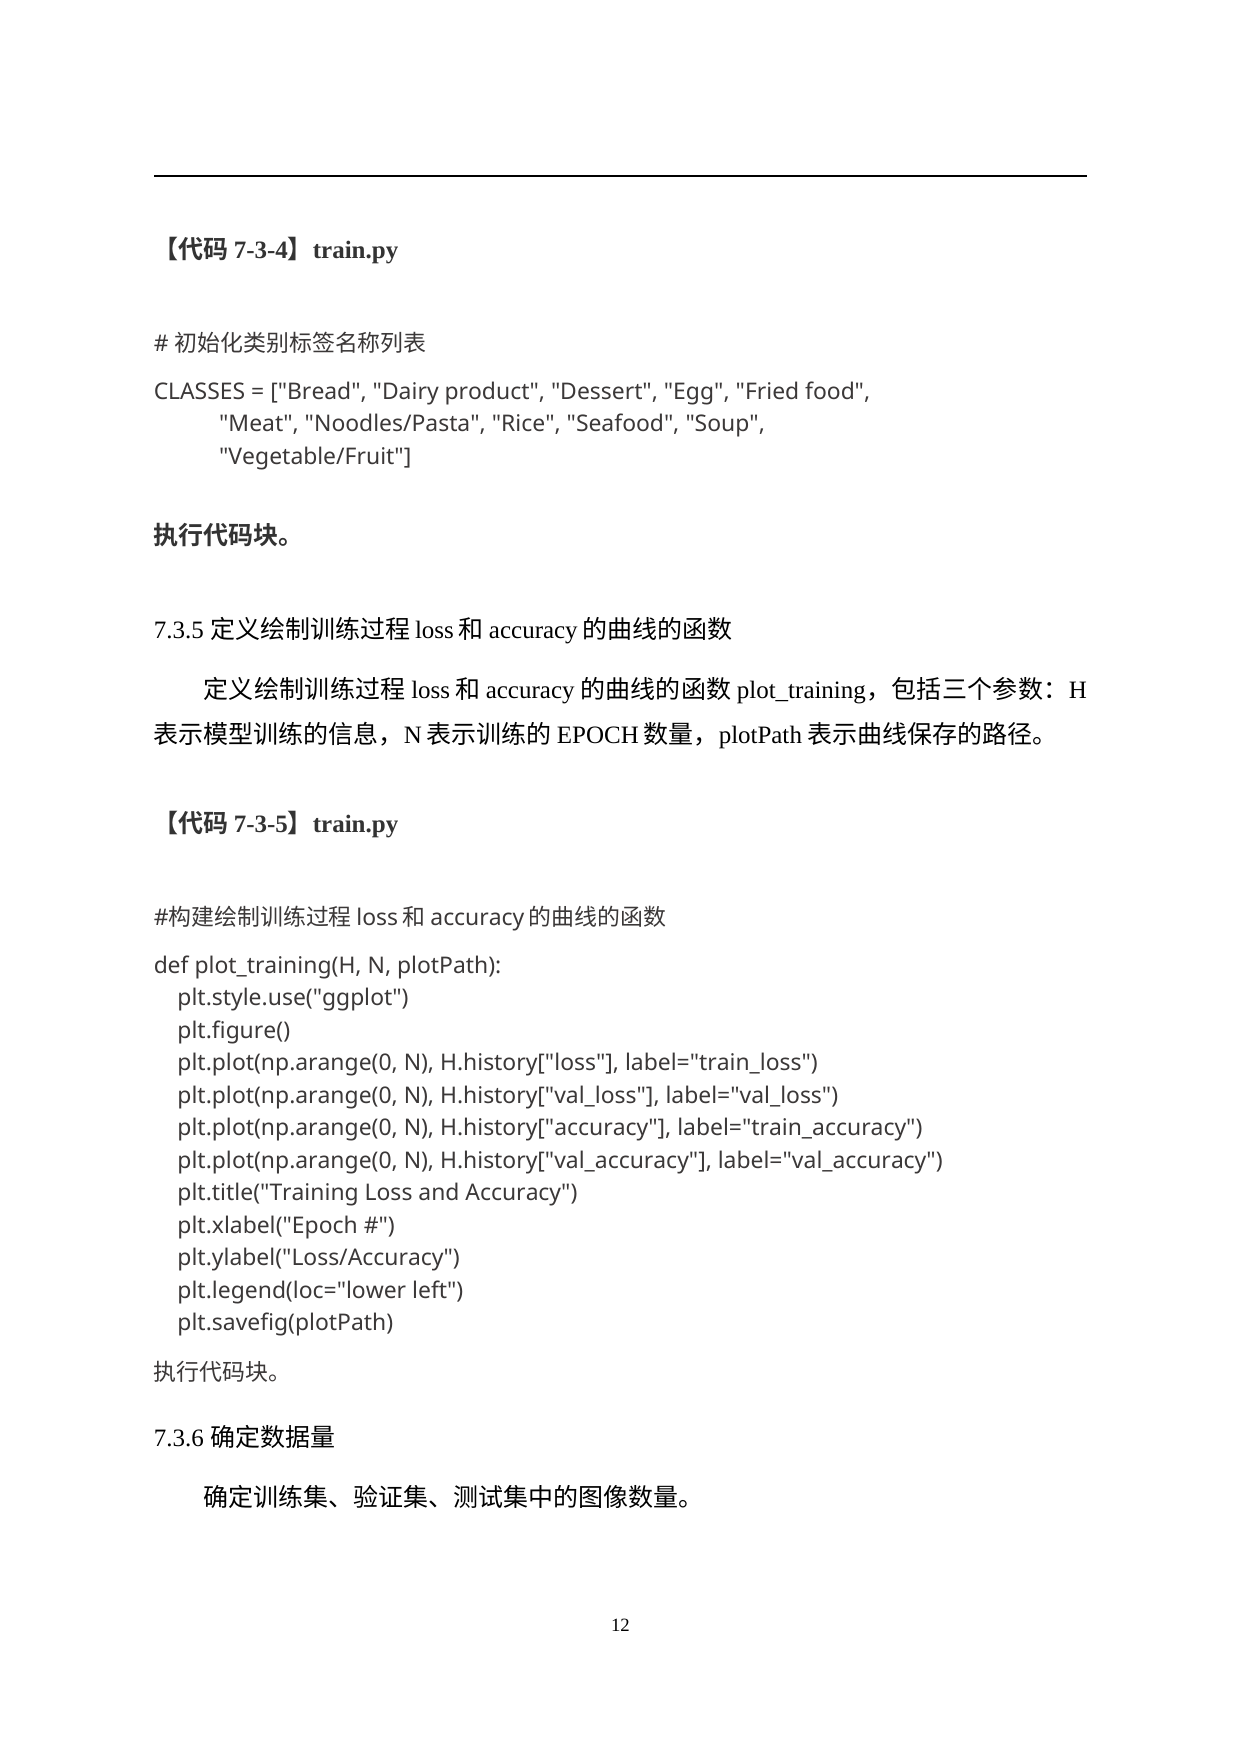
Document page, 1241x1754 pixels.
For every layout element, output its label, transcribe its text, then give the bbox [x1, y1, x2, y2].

text plt.figure() [153, 1013, 1087, 1046]
text plt.title("Training Loss and Accuracy") [153, 1176, 1087, 1208]
text plt.plot(np.arange(0, N), H.history["val_loss"], label="val_loss") [153, 1078, 1087, 1111]
text 【代码7-3-4】train.py [153, 215, 1087, 280]
text 执行代码块。 [153, 1338, 1087, 1403]
text plt.plot(np.arange(0, N), H.history["loss"], label="train_loss") [153, 1046, 1087, 1078]
text plt.plot(np.arange(0, N), H.history["val_accuracy"], label="val_accuracy") [153, 1143, 1087, 1176]
text "Vegetable/Fruit"] [153, 439, 1087, 472]
text 7.3.6 确定数据量 [153, 1403, 1087, 1468]
text #构建绘制训练过程loss和accuracy的曲线的函数 [153, 883, 1087, 948]
text plt.legend(loc="lower left") [153, 1273, 1087, 1306]
text # 初始化类别标签名称列表 [153, 309, 1087, 374]
text plt.ylabel("Loss/Accuracy") [153, 1241, 1087, 1273]
text plt.xlabel("Epoch #") [153, 1208, 1087, 1241]
text 执行代码块。 [153, 501, 1087, 566]
text def plot_training(H, N, plotPath): [153, 948, 1087, 981]
text 确定训练集、验证集、测试集中的图像数量。 [153, 1477, 1087, 1513]
text "Meat", "Noodles/Pasta", "Rice", "Seafood", "Soup", [153, 407, 1087, 439]
text plt.plot(np.arange(0, N), H.history["accuracy"], label="train_accuracy") [153, 1111, 1087, 1143]
text 7.3.5 定义绘制训练过程loss和accuracy的曲线的函数 [153, 595, 1087, 660]
text 定义绘制训练过程loss和accuracy的曲线的函数plot_training，包括三个参数：H表示模型训练的信息，N表示训练的EPOCH数量，plotPath表示曲线保存的路径。 [153, 669, 1087, 751]
text plt.style.use("ggplot") [153, 981, 1087, 1013]
text 【代码7-3-5】train.py [153, 789, 1087, 854]
text CLASSES = ["Bread", "Dairy product", "Dessert", "Egg", "Fried food", [153, 374, 1087, 407]
text plt.savefig(plotPath) [153, 1306, 1087, 1338]
